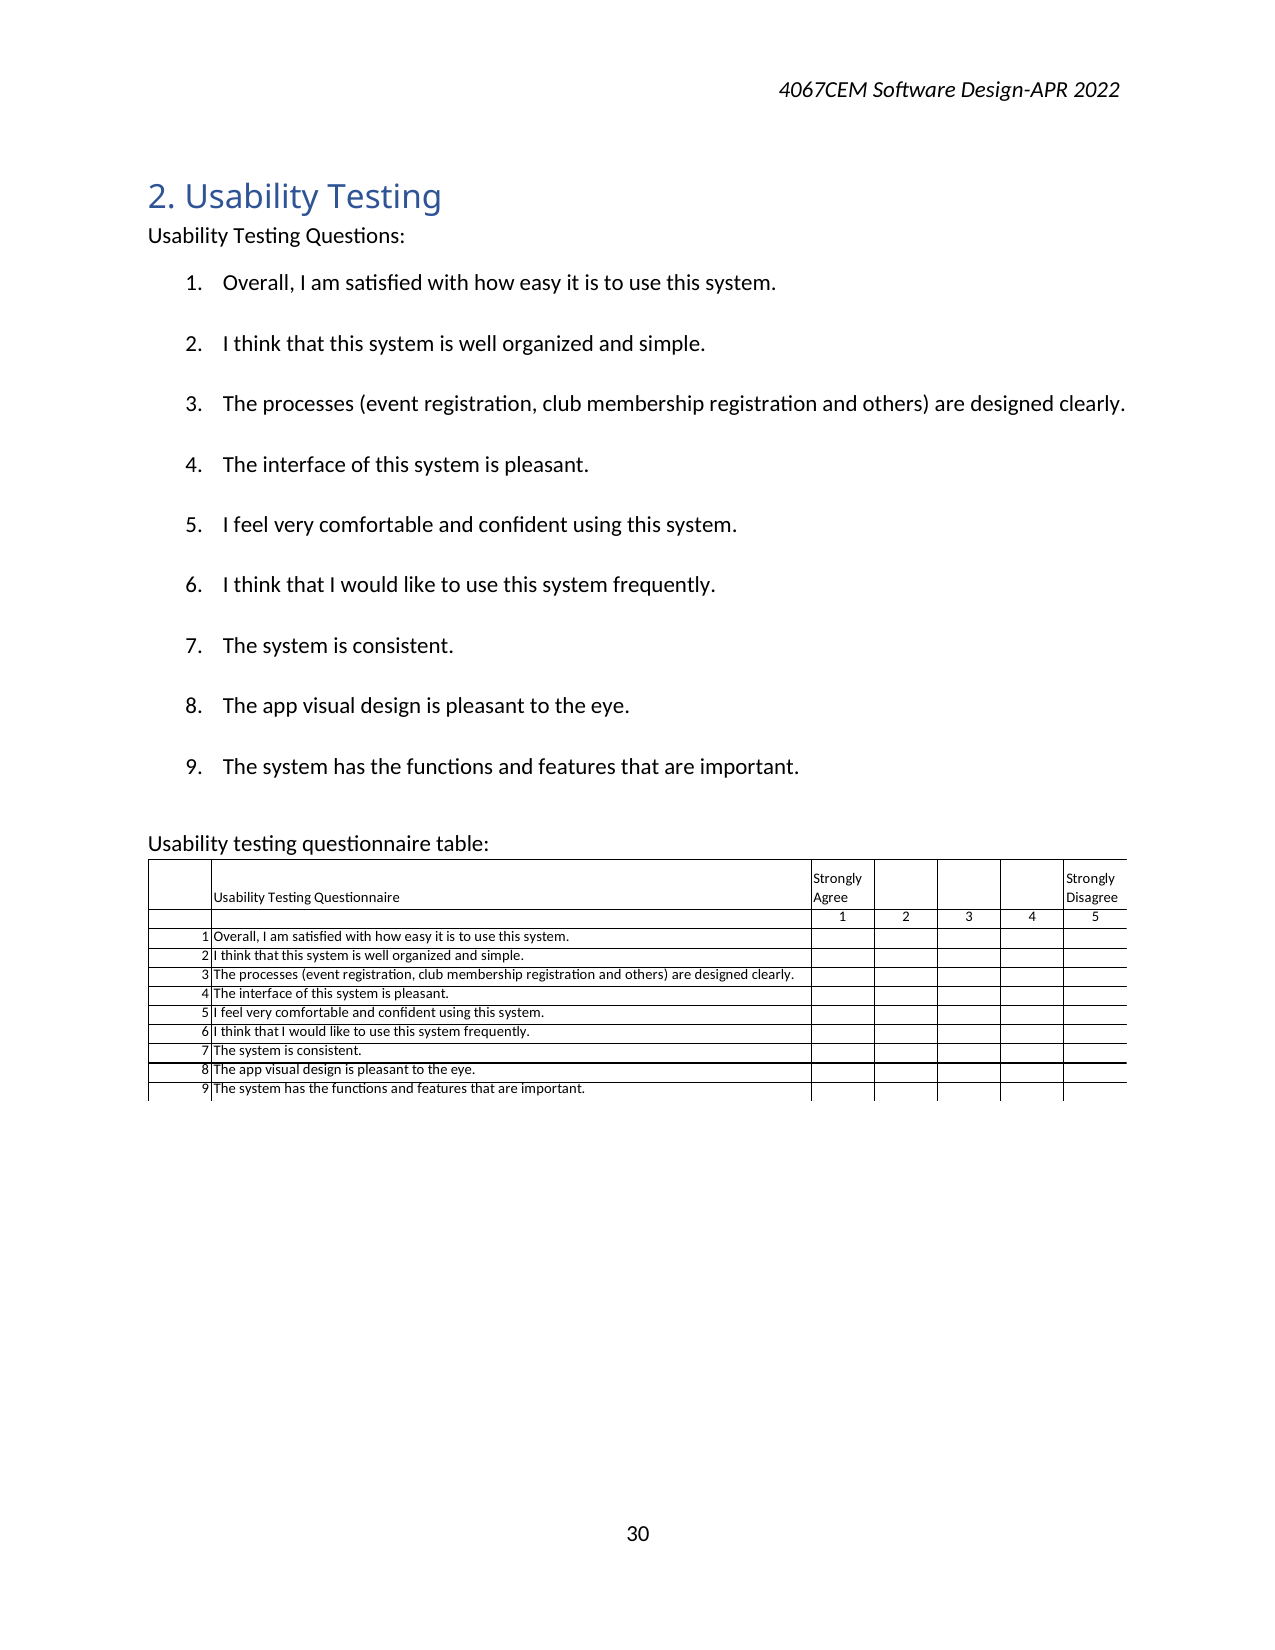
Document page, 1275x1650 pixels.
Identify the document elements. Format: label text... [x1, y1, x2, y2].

list The processes (event registration, club membership registration and others) are designed clearly. [185, 389, 1127, 417]
list I think that this system is well organized and simple. [185, 329, 1127, 357]
list The interface of this system is pleasant. [185, 450, 1127, 478]
list I think that I would like to use this system frequently. [185, 571, 1127, 598]
list The system has the functions and features that are important. [185, 752, 1127, 780]
list Overall, I am satisfied with how easy it is to use this system. [185, 268, 1127, 296]
subtitle 2. Usability Testing [148, 173, 1127, 218]
text Usability Testing Questions: [148, 222, 1127, 249]
list The system is consistent. [185, 631, 1127, 659]
list The app visual design is pleasant to the eye. [185, 691, 1127, 719]
list I feel very comfortable and confident using this system. [185, 510, 1127, 538]
text Usability testing questionnaire table: [148, 829, 1127, 857]
